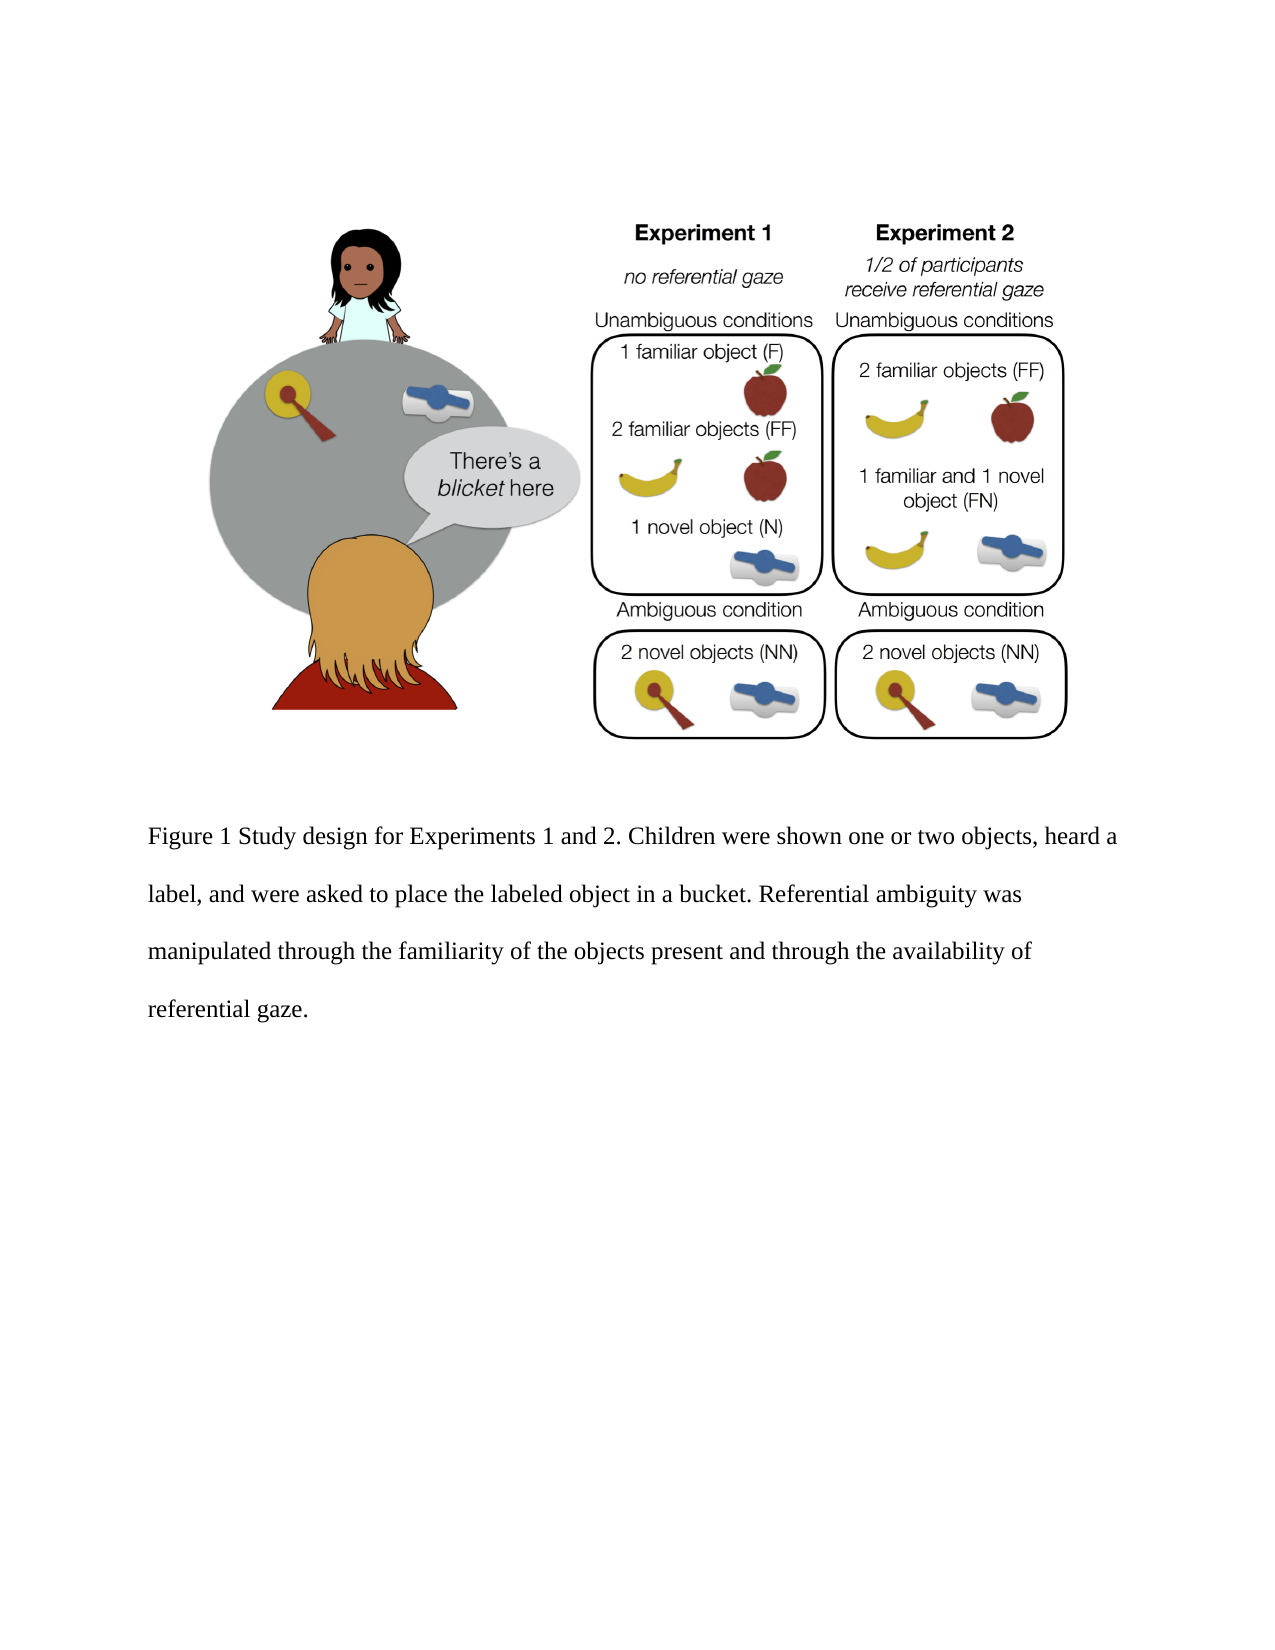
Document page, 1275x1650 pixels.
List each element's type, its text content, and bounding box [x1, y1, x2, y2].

picture [147, 147, 1127, 801]
text Figure 1 Study design for Experiments 1 and 2. Children were shown one or two objects, heard a label, and were asked to place the labeled object in a bucket. Referential ambiguity was manipulated through the familiarity of the objects present and through the availability of referential gaze. [148, 821, 1127, 1023]
